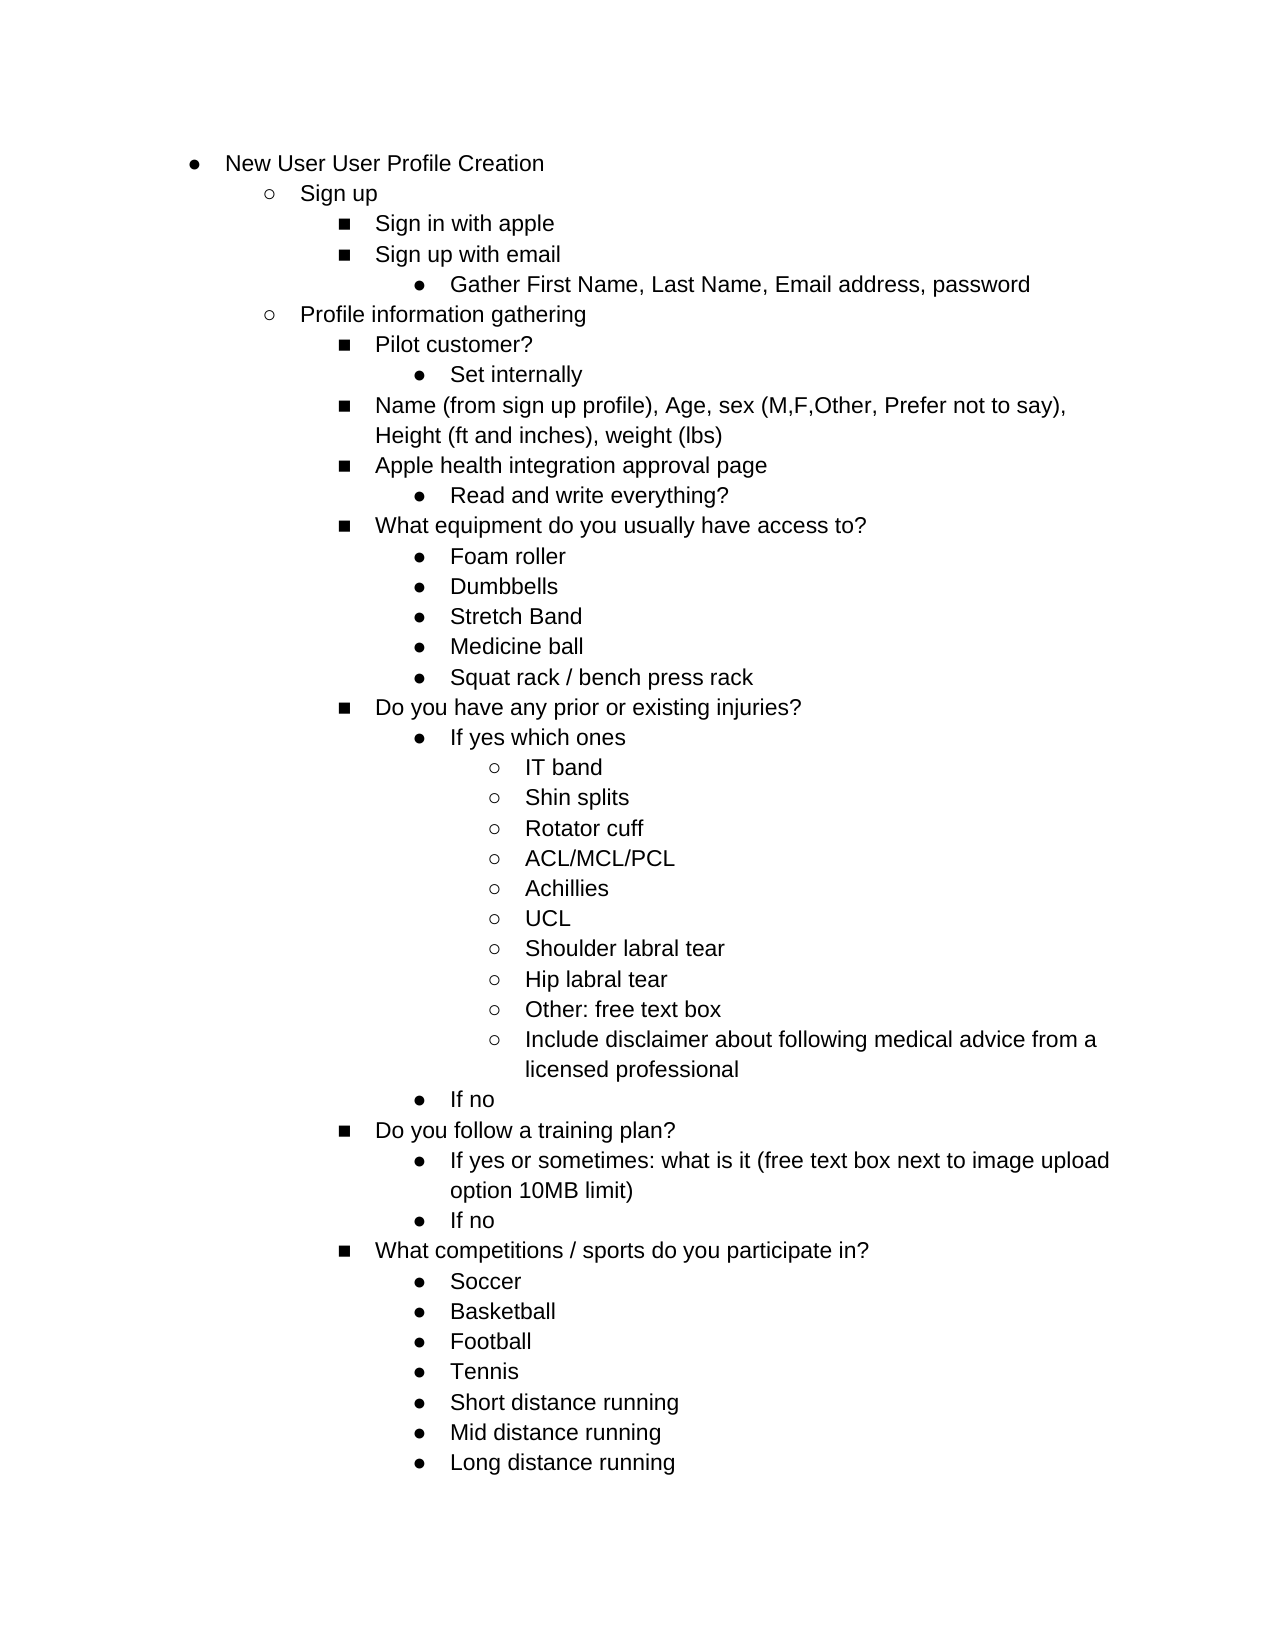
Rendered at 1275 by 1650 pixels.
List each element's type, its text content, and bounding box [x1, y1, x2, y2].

list If yes which ones [412, 724, 1125, 750]
list Dumbbells [412, 573, 1125, 599]
list Other: free text box [487, 996, 1125, 1022]
list Read and write everything? [412, 482, 1125, 509]
list Soccer [412, 1268, 1125, 1294]
list Medicine ball [412, 633, 1125, 660]
list Pilot customer? [337, 331, 1125, 358]
list What equipment do you usually have access to? [337, 512, 1125, 539]
list Apple health integration approval page [337, 452, 1125, 478]
list Sign up [262, 180, 1125, 207]
list Sign in with apple [337, 210, 1125, 237]
list If no [412, 1207, 1125, 1234]
list Rotator cuff [487, 814, 1125, 841]
list Shin splits [487, 784, 1125, 811]
list Mid distance running [412, 1419, 1125, 1445]
list Profile information gathering [262, 301, 1125, 327]
list Do you have any prior or existing injuries? [337, 694, 1125, 720]
list If no [412, 1086, 1125, 1113]
list What competitions / sports do you participate in? [337, 1237, 1125, 1264]
list Name (from sign up profile), Age, sex (M,F,Other, Prefer not to say), Height (ft and inches), weight (lbs) [337, 392, 1125, 448]
list Include disclaimer about following medical advice from a licensed professional [487, 1026, 1125, 1083]
list Hip labral tear [487, 966, 1125, 992]
list Sign up with email [337, 241, 1125, 267]
list Short distance running [412, 1388, 1125, 1415]
list Set internally [412, 361, 1125, 388]
list Do you follow a training plan? [337, 1117, 1125, 1143]
list New User User Profile Creation [187, 150, 1125, 176]
list Football [412, 1328, 1125, 1354]
list Shoulder labral tear [487, 935, 1125, 962]
list If yes or sometimes: what is it (free text box next to image upload option 10MB limit) [412, 1147, 1125, 1203]
list Foam roller [412, 543, 1125, 569]
list Long distance running [412, 1449, 1125, 1475]
list Achillies [487, 875, 1125, 901]
list Stretch Band [412, 603, 1125, 629]
list UCL [487, 905, 1125, 932]
list Tennis [412, 1358, 1125, 1385]
list Squat rack / bench press rack [412, 663, 1125, 690]
list Gather First Name, Last Name, Email address, password [412, 271, 1125, 297]
list IT band [487, 754, 1125, 781]
list ACL/MCL/PCL [487, 845, 1125, 871]
list Basketball [412, 1298, 1125, 1324]
